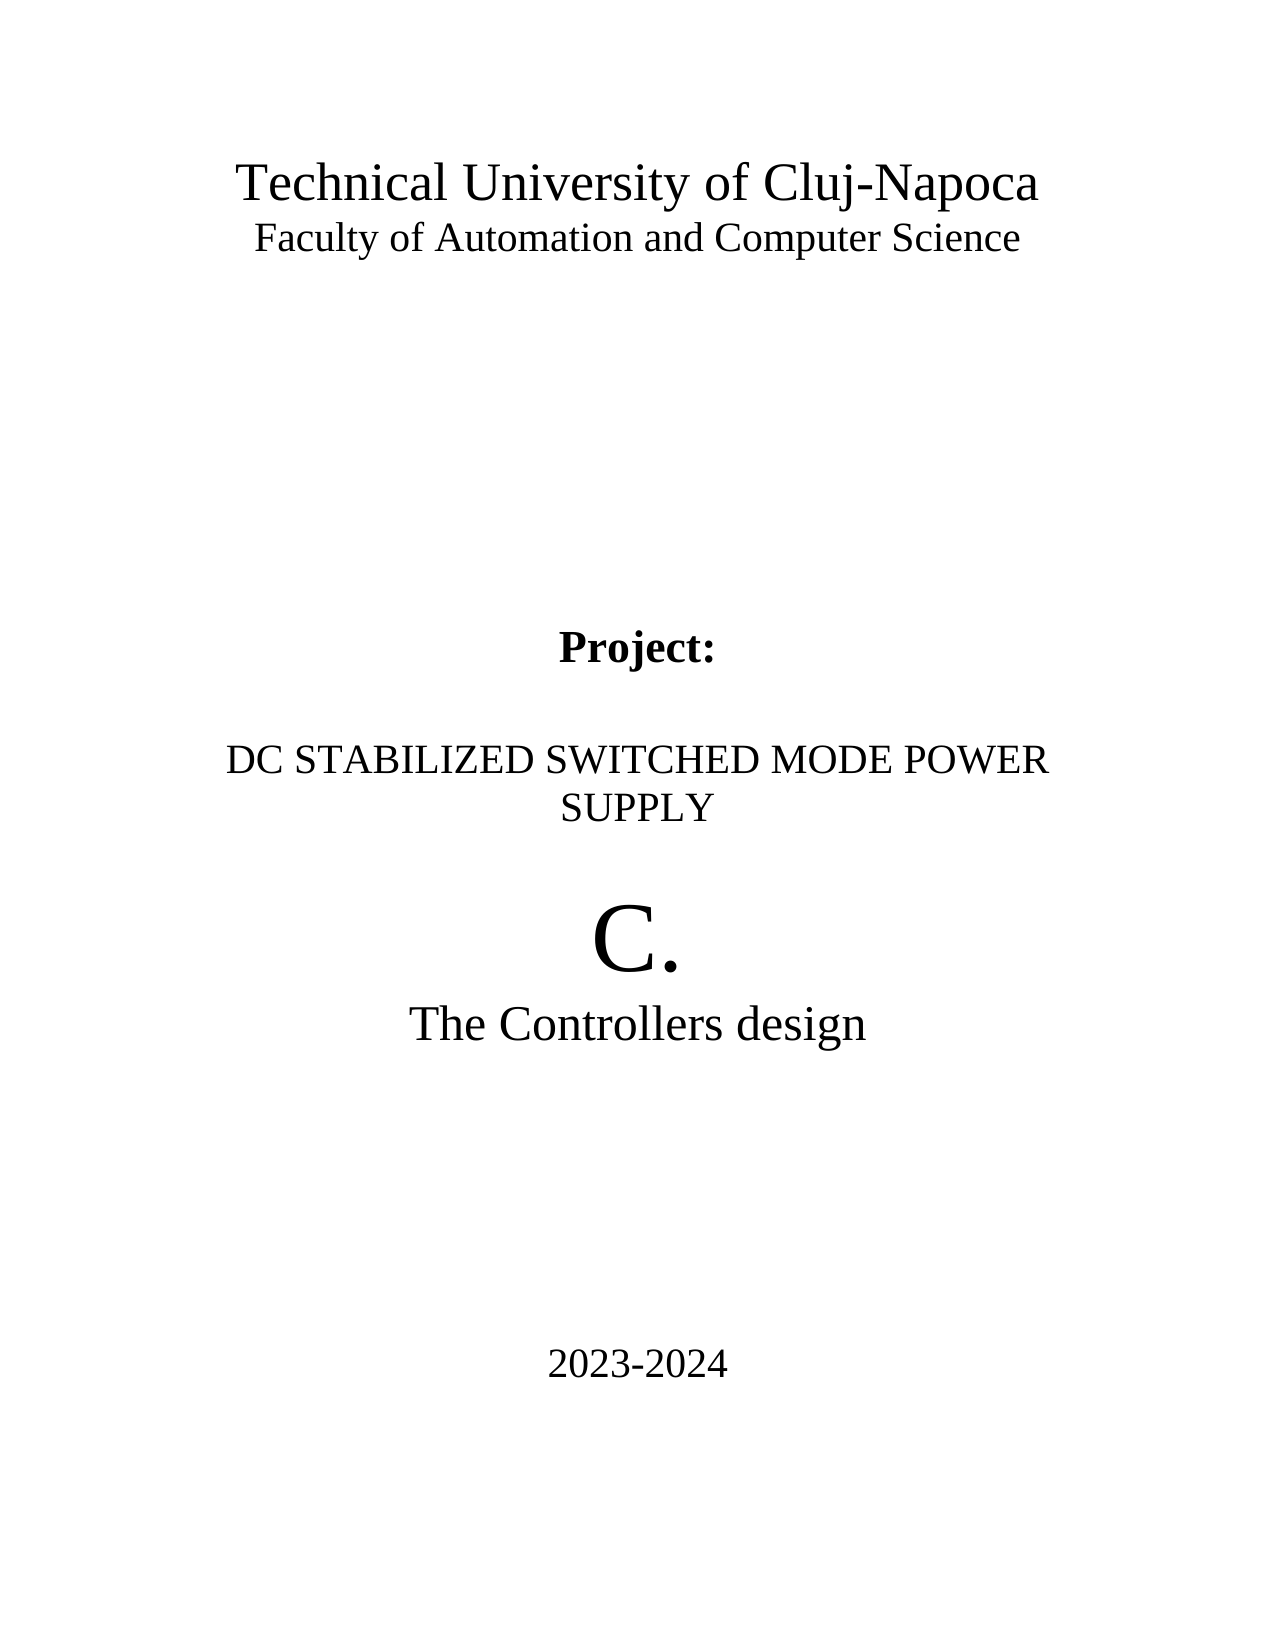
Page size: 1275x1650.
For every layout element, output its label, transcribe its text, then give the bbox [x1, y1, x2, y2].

text C. [150, 878, 1125, 993]
text 2023-2024 [150, 1338, 1125, 1386]
text Faculty of Automation and Computer Science [150, 212, 1125, 260]
text The Controllers design [150, 993, 1125, 1051]
text DC STABILIZED SWITCHED MODE POWER SUPPLY [150, 734, 1125, 830]
text Project: [150, 619, 1125, 672]
text Technical University of Cluj-Napoca [150, 150, 1125, 212]
